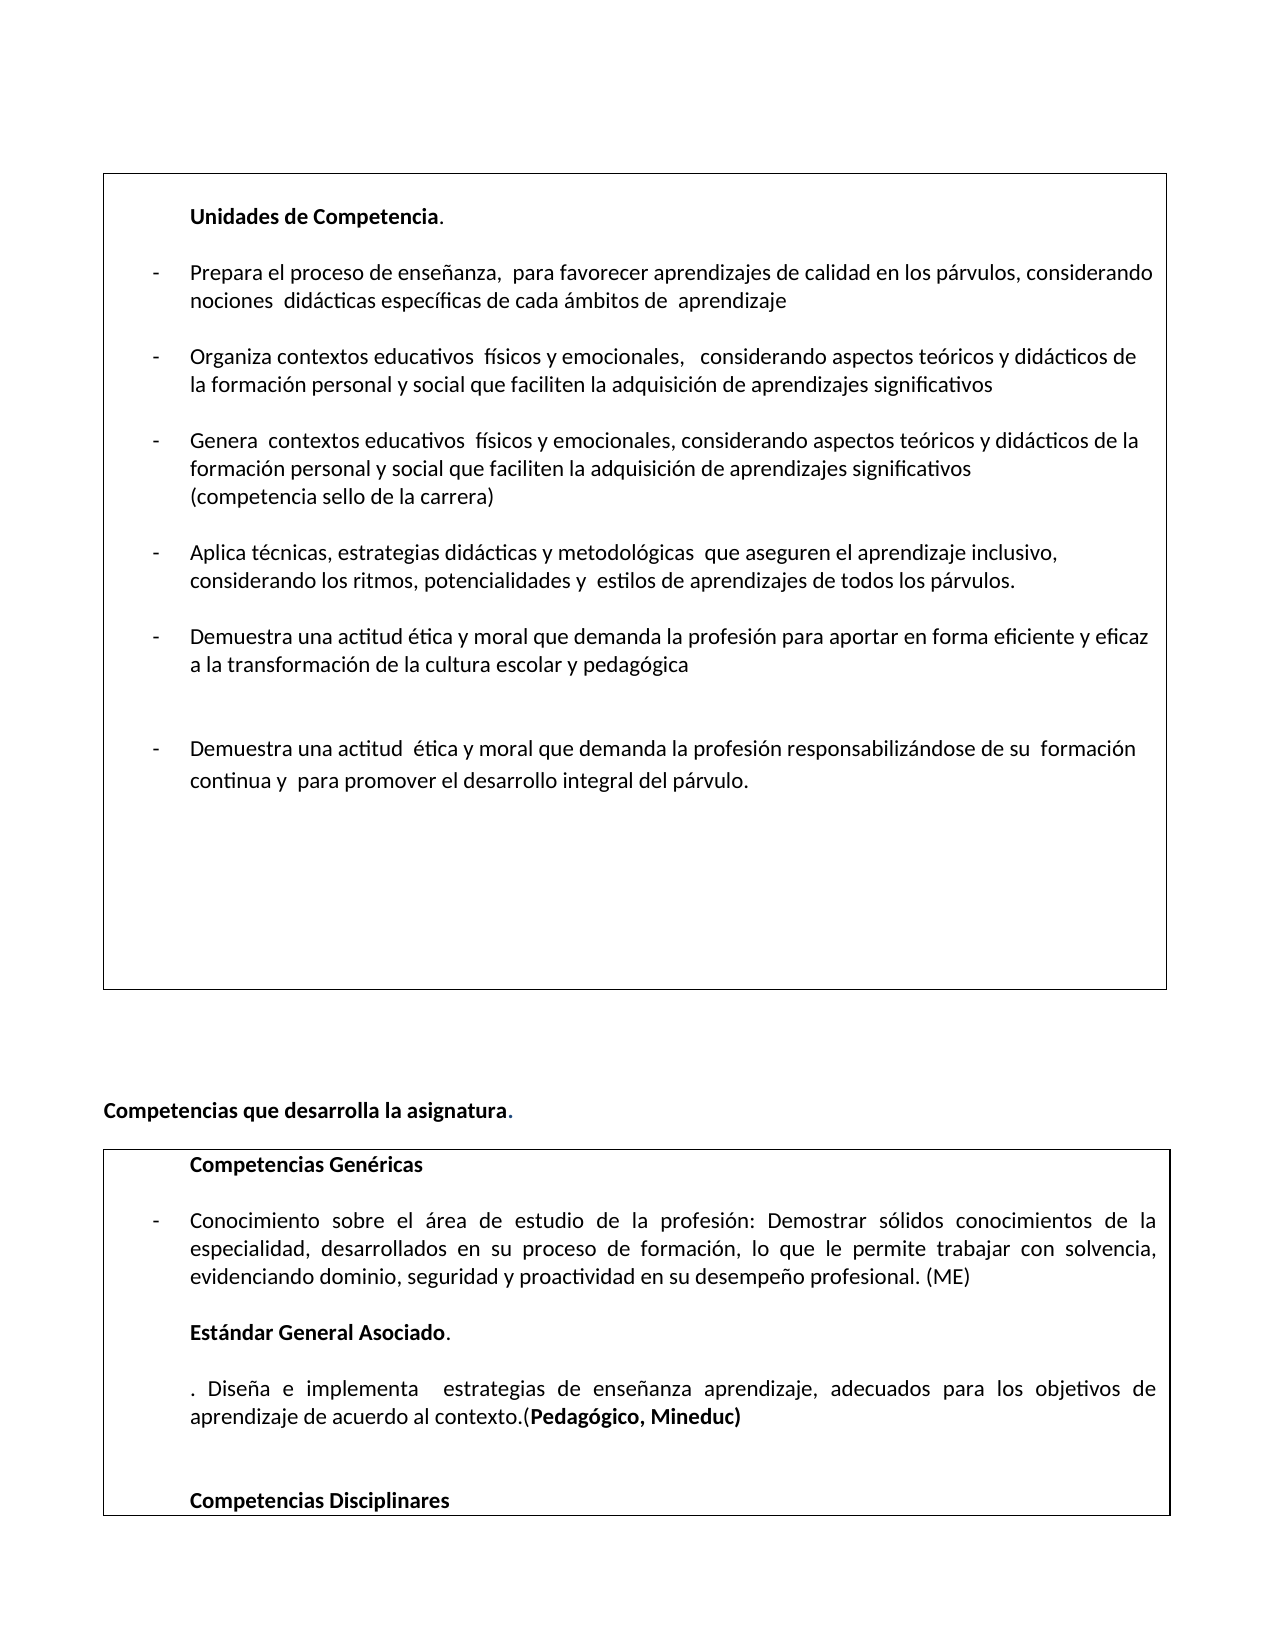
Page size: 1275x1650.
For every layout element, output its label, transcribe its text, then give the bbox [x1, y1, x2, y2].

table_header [104, 174, 1166, 989]
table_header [104, 1150, 1169, 1514]
text Competencias que desarrolla la asignatura. [103, 1096, 1167, 1124]
